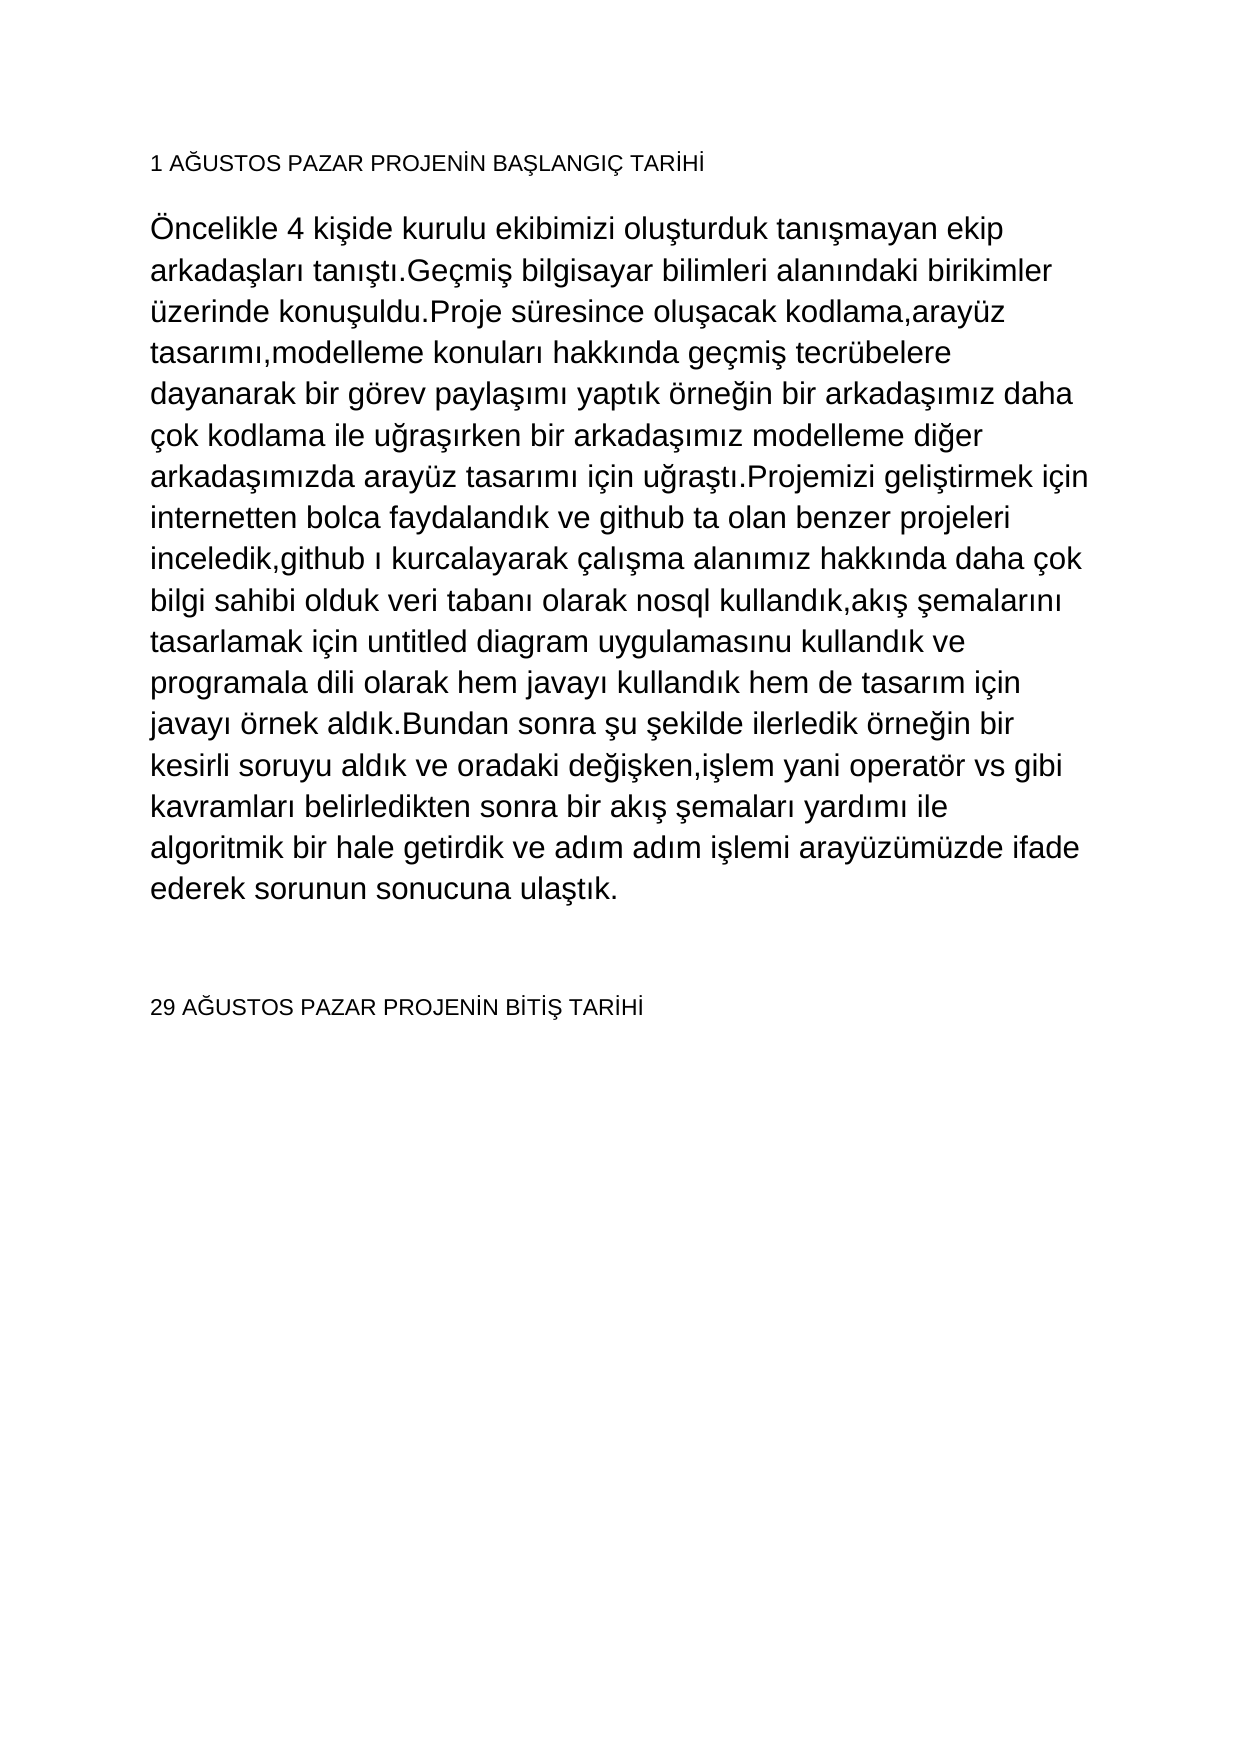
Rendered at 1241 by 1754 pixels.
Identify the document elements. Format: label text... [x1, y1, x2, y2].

text 1 AĞUSTOS PAZAR PROJENİN BAŞLANGIÇ TARİHİ [150, 150, 1090, 176]
text 29 AĞUSTOS PAZAR PROJENİN BİTİŞ TARİHİ [150, 994, 1090, 1021]
text Öncelikle 4 kişide kurulu ekibimizi oluşturduk tanışmayan ekip arkadaşları tanıştı.Geçmiş bilgisayar bilimleri alanındaki birikimler üzerinde konuşuldu.Proje süresince oluşacak kodlama,arayüz tasarımı,modelleme konuları hakkında geçmiş tecrübelere dayanarak bir görev paylaşımı yaptık örneğin bir arkadaşımız daha çok kodlama ile uğraşırken bir arkadaşımız modelleme diğer arkadaşımızda arayüz tasarımı için uğraştı.Projemizi geliştirmek için internetten bolca faydalandık ve github ta olan benzer projeleri inceledik,github ı kurcalayarak çalışma alanımız hakkında daha çok bilgi sahibi olduk veri tabanı olarak nosql kullandık,akış şemalarını tasarlamak için untitled diagram uygulamasınu kullandık ve programala dili olarak hem javayı kullandık hem de tasarım için javayı örnek aldık.Bundan sonra şu şekilde ilerledik örneğin bir kesirli soruyu aldık ve oradaki değişken,işlem yani operatör vs gibi kavramları belirledikten sonra bir akış şemaları yardımı ile algoritmik bir hale getirdik ve adım adım işlemi arayüzümüzde ifade ederek sorunun sonucuna ulaştık. [150, 210, 1090, 906]
